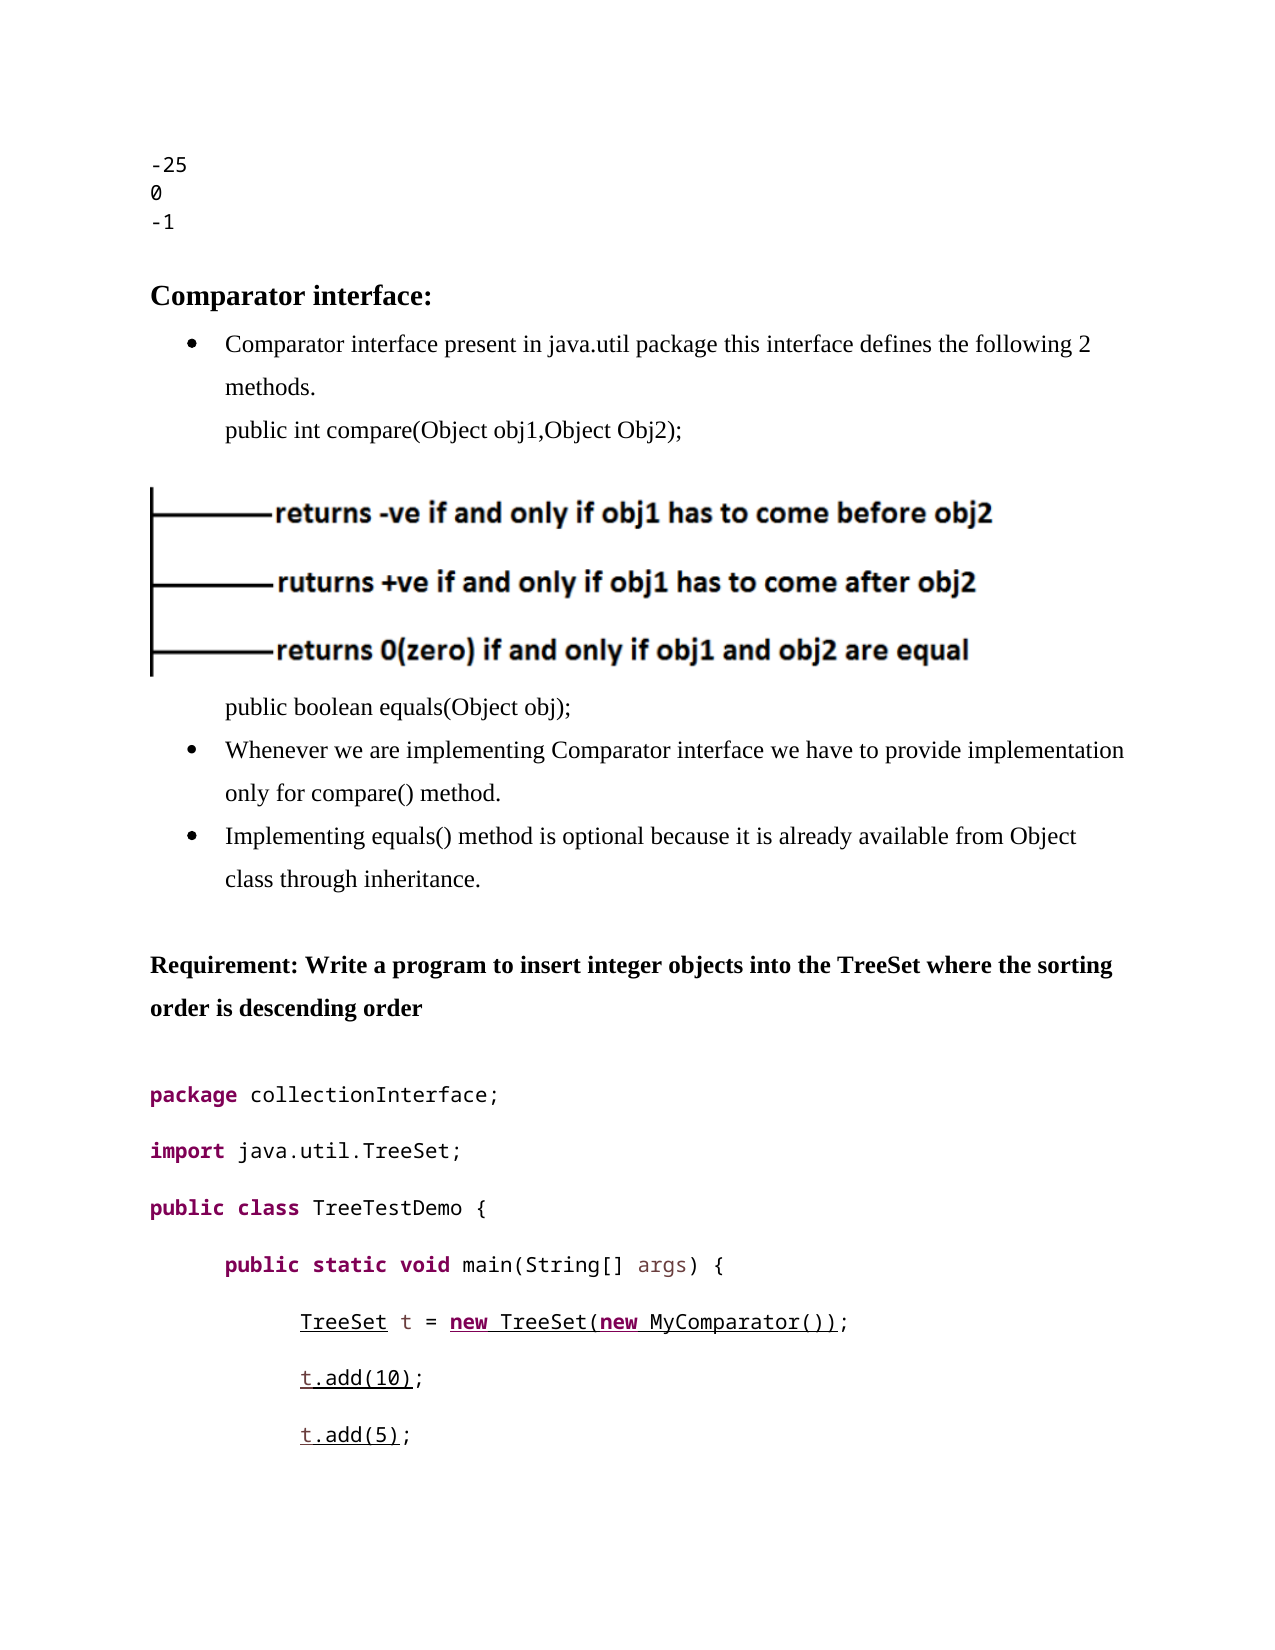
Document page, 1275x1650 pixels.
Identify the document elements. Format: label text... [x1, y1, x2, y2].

text import java.util.TreeSet; [150, 1137, 1125, 1165]
text TreeSet t = new TreeSet(new MyComparator()); [150, 1307, 1125, 1335]
text public int compare(Object obj1,Object Obj2); [225, 415, 1125, 444]
text t.add(5); [150, 1420, 1125, 1448]
text Comparator interface: [150, 278, 1125, 312]
text package collectionInterface; [150, 1080, 1125, 1108]
list Implementing equals() method is optional because it is already available from Object class through inheritance. [187, 821, 1125, 893]
text 0 [150, 178, 1125, 207]
list Whenever we are implementing Comparator interface we have to provide implementation only for compare() method. [187, 735, 1125, 807]
text -25 [150, 150, 1125, 178]
text Requirement: Write a program to insert integer objects into the TreeSet where the sorting order is descending order [150, 950, 1125, 1022]
picture [150, 458, 996, 678]
text t.add(10); [150, 1363, 1125, 1392]
text public static void main(String[] args) { [150, 1250, 1125, 1279]
text public class TreeTestDemo { [150, 1193, 1125, 1222]
list Comparator interface present in java.util package this interface defines the following 2 methods. [187, 329, 1125, 401]
text -1 [150, 207, 1125, 235]
text public boolean equals(Object obj); [225, 692, 1125, 720]
